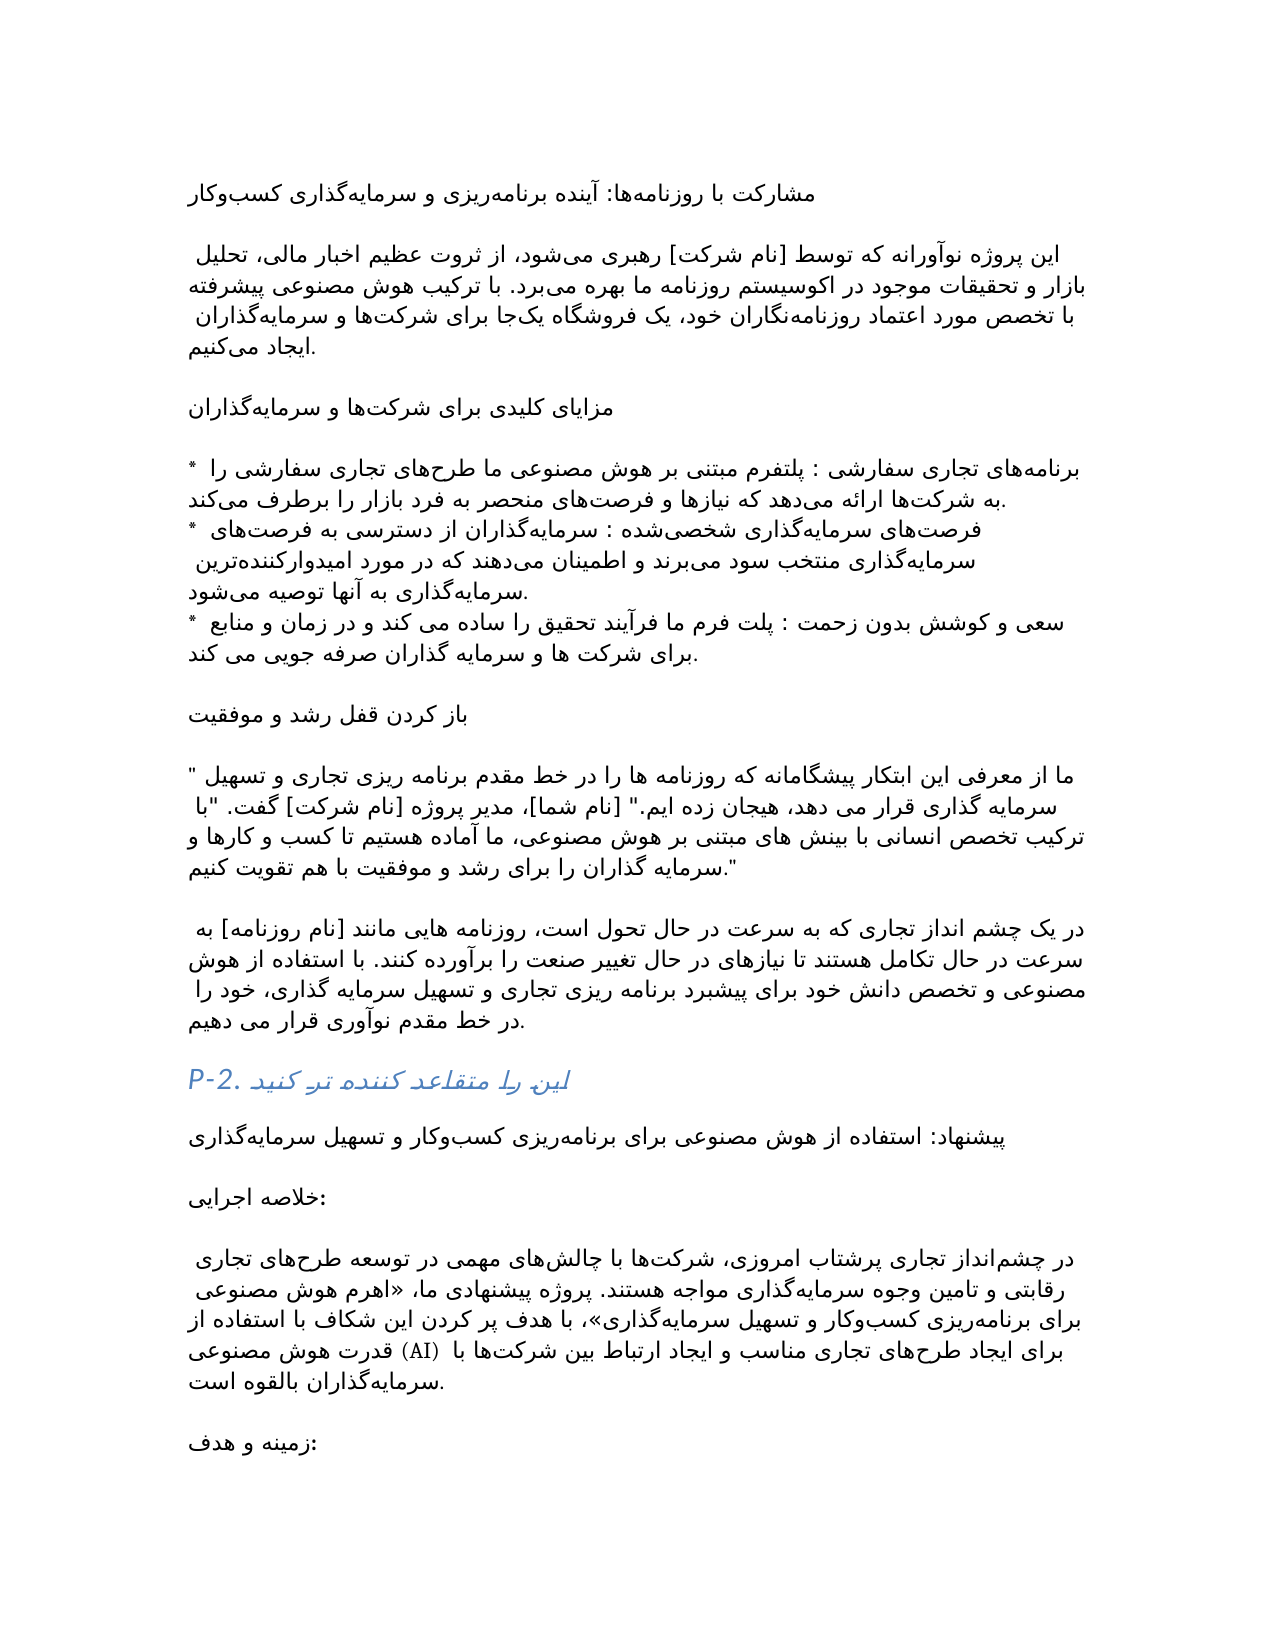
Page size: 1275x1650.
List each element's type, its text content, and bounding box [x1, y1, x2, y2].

subtitle P-2. این را متقاعد کننده تر کنید [187, 1059, 1087, 1097]
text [187, 1123, 1087, 1487]
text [187, 150, 1087, 1034]
